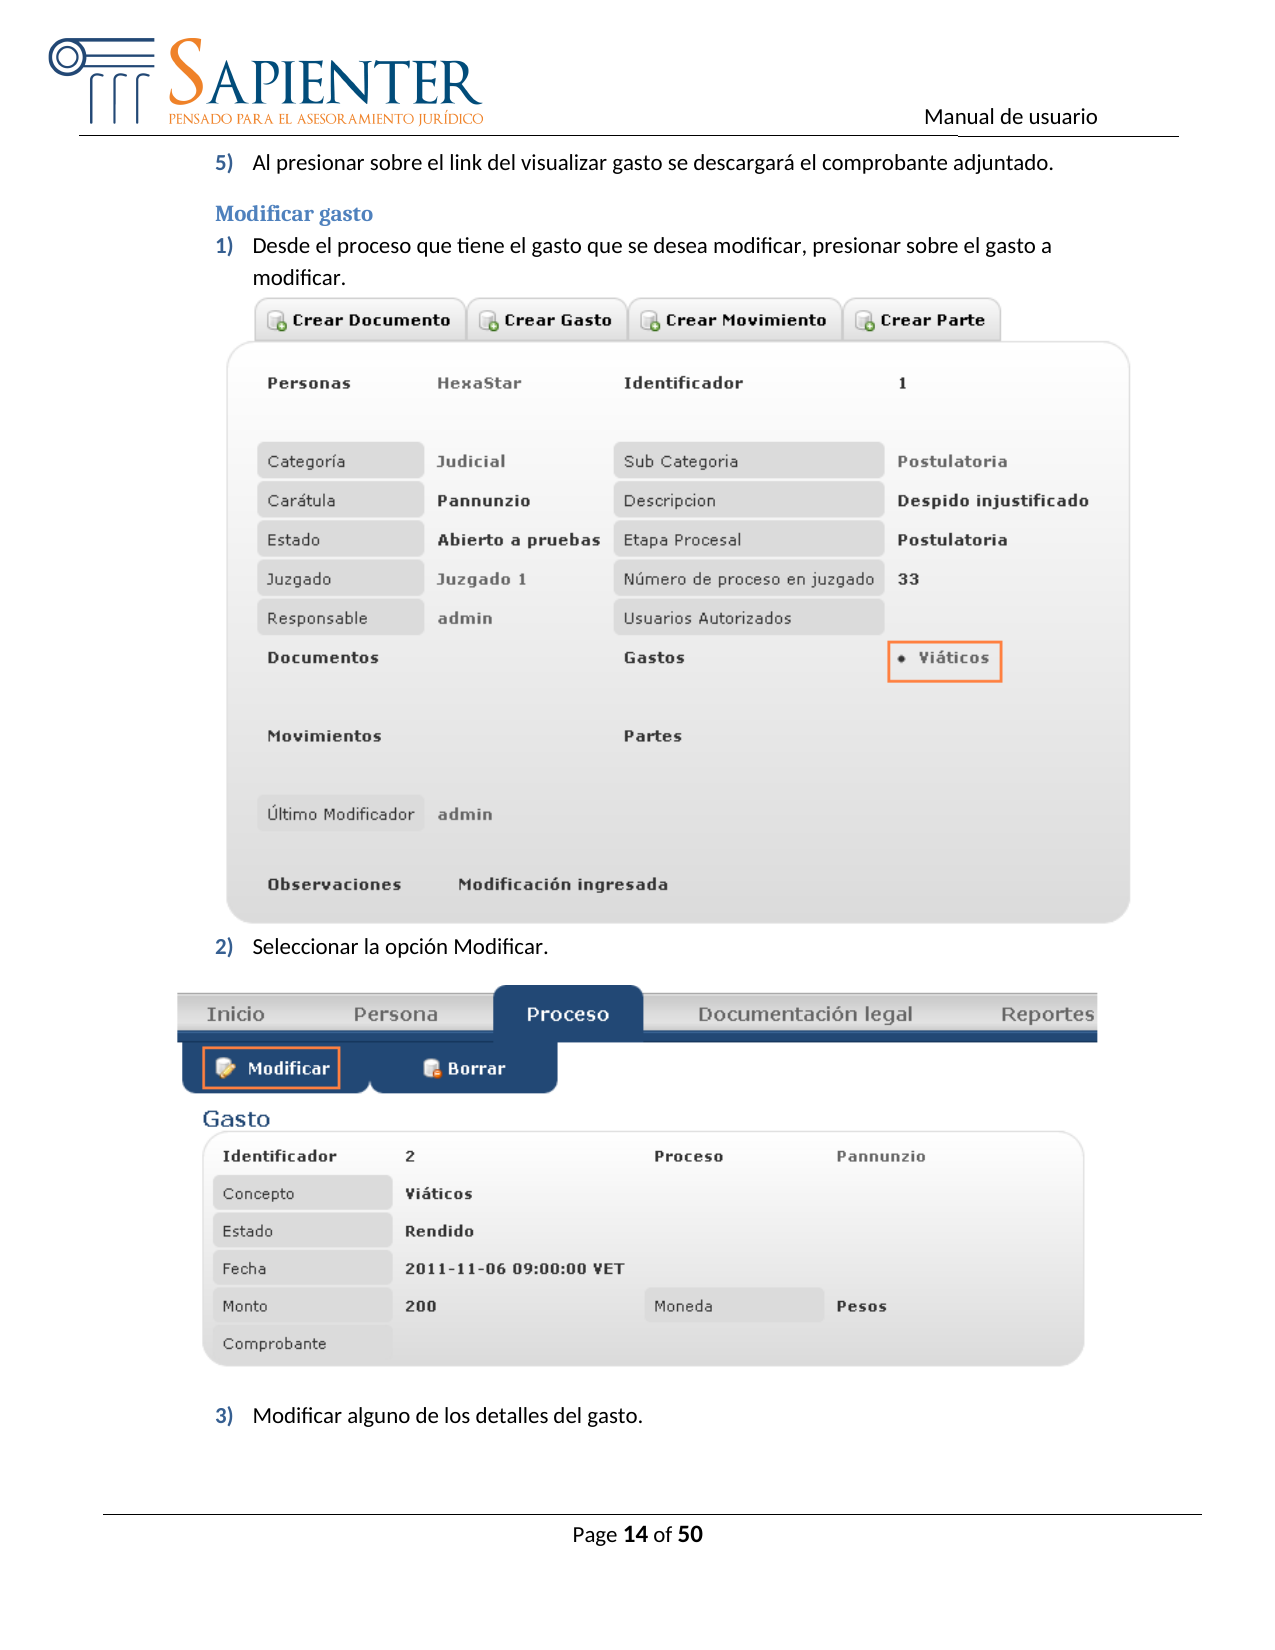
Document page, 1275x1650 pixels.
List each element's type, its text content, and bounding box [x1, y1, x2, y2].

list Al presionar sobre el link del visualizar gasto se descargará el comprobante adjuntado. [215, 148, 1098, 176]
list Seleccionar la opción Modificar. [215, 932, 1098, 960]
subtitle Modificar gasto [177, 201, 1098, 227]
list Desde el proceso que tiene el gasto que se desea modificar, presionar sobre el gasto a modificar. [215, 231, 1098, 291]
picture [214, 295, 1135, 928]
picture [43, 35, 488, 127]
list Modificar alguno de los detalles del gasto. [215, 1401, 1098, 1429]
picture [177, 985, 1098, 1376]
